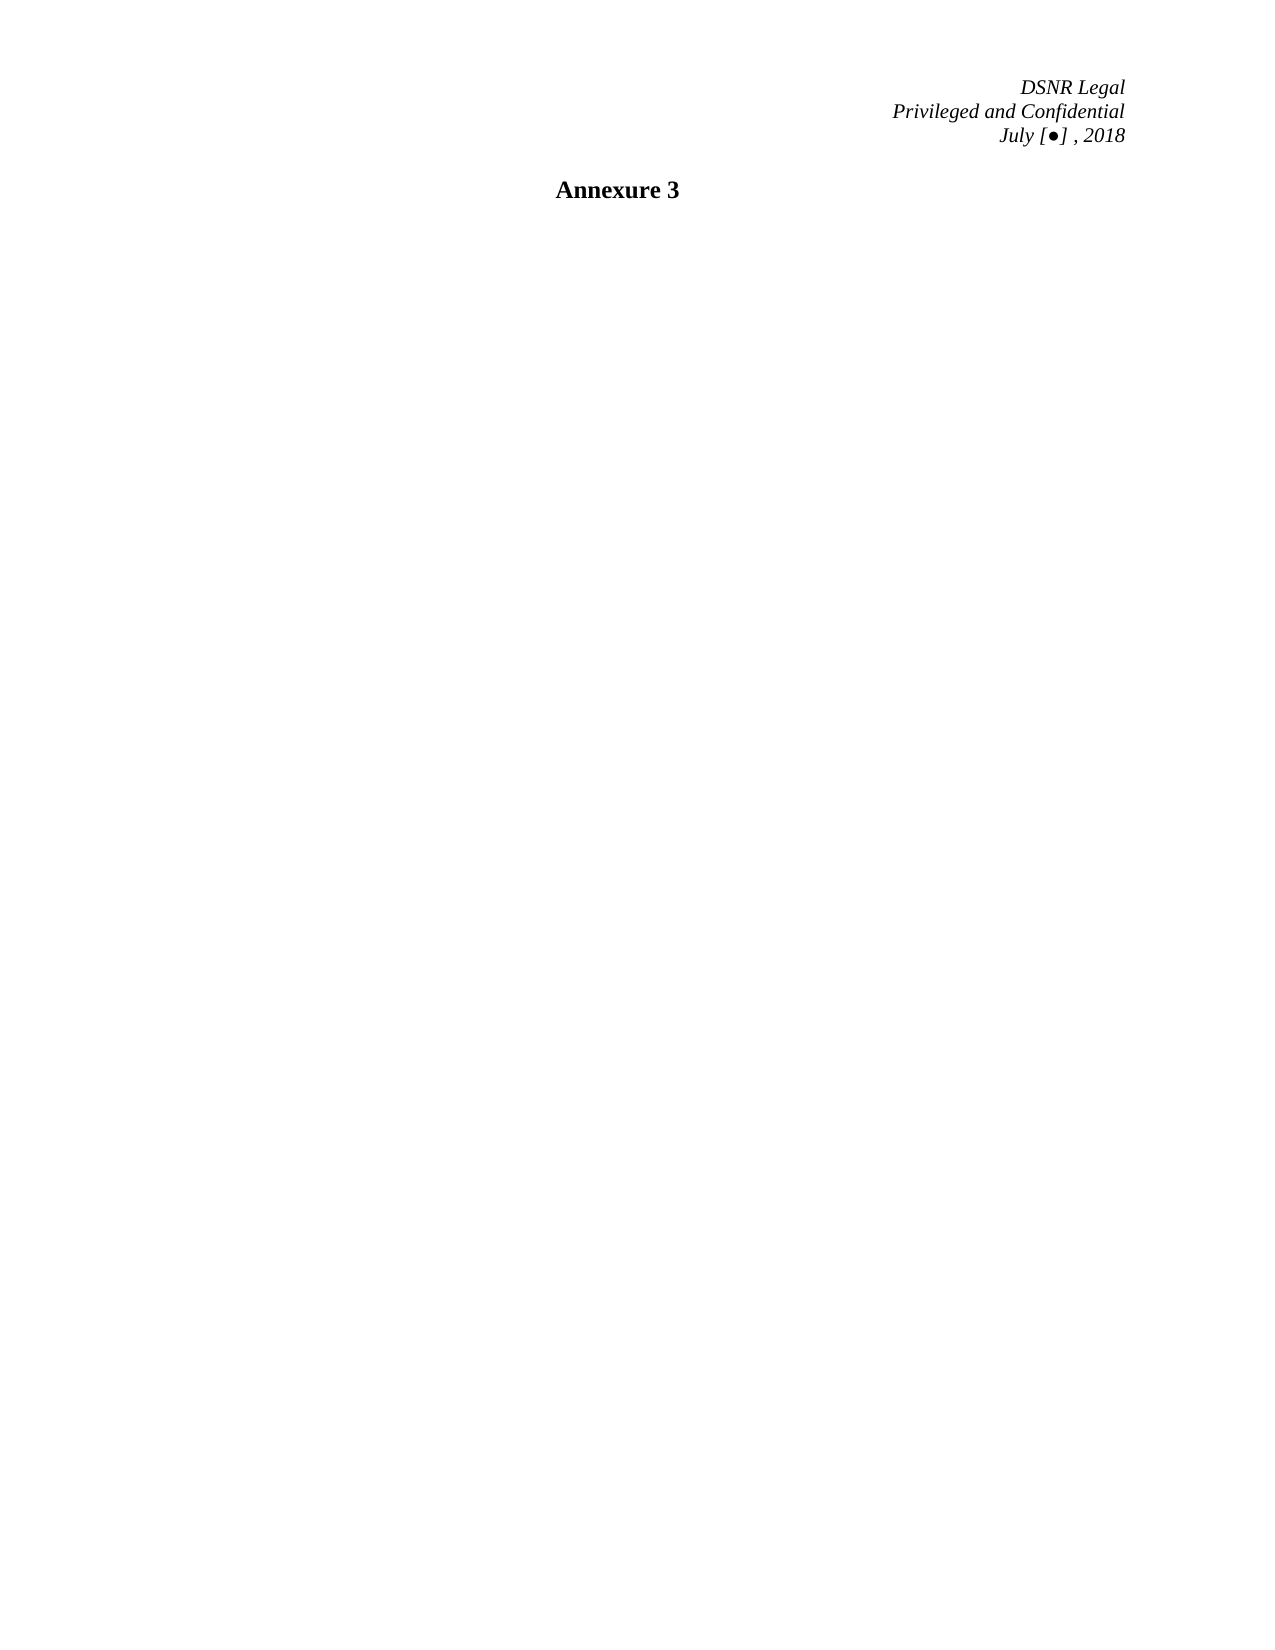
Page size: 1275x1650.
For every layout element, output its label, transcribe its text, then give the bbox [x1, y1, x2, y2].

text Annexure 3 [150, 175, 1085, 204]
